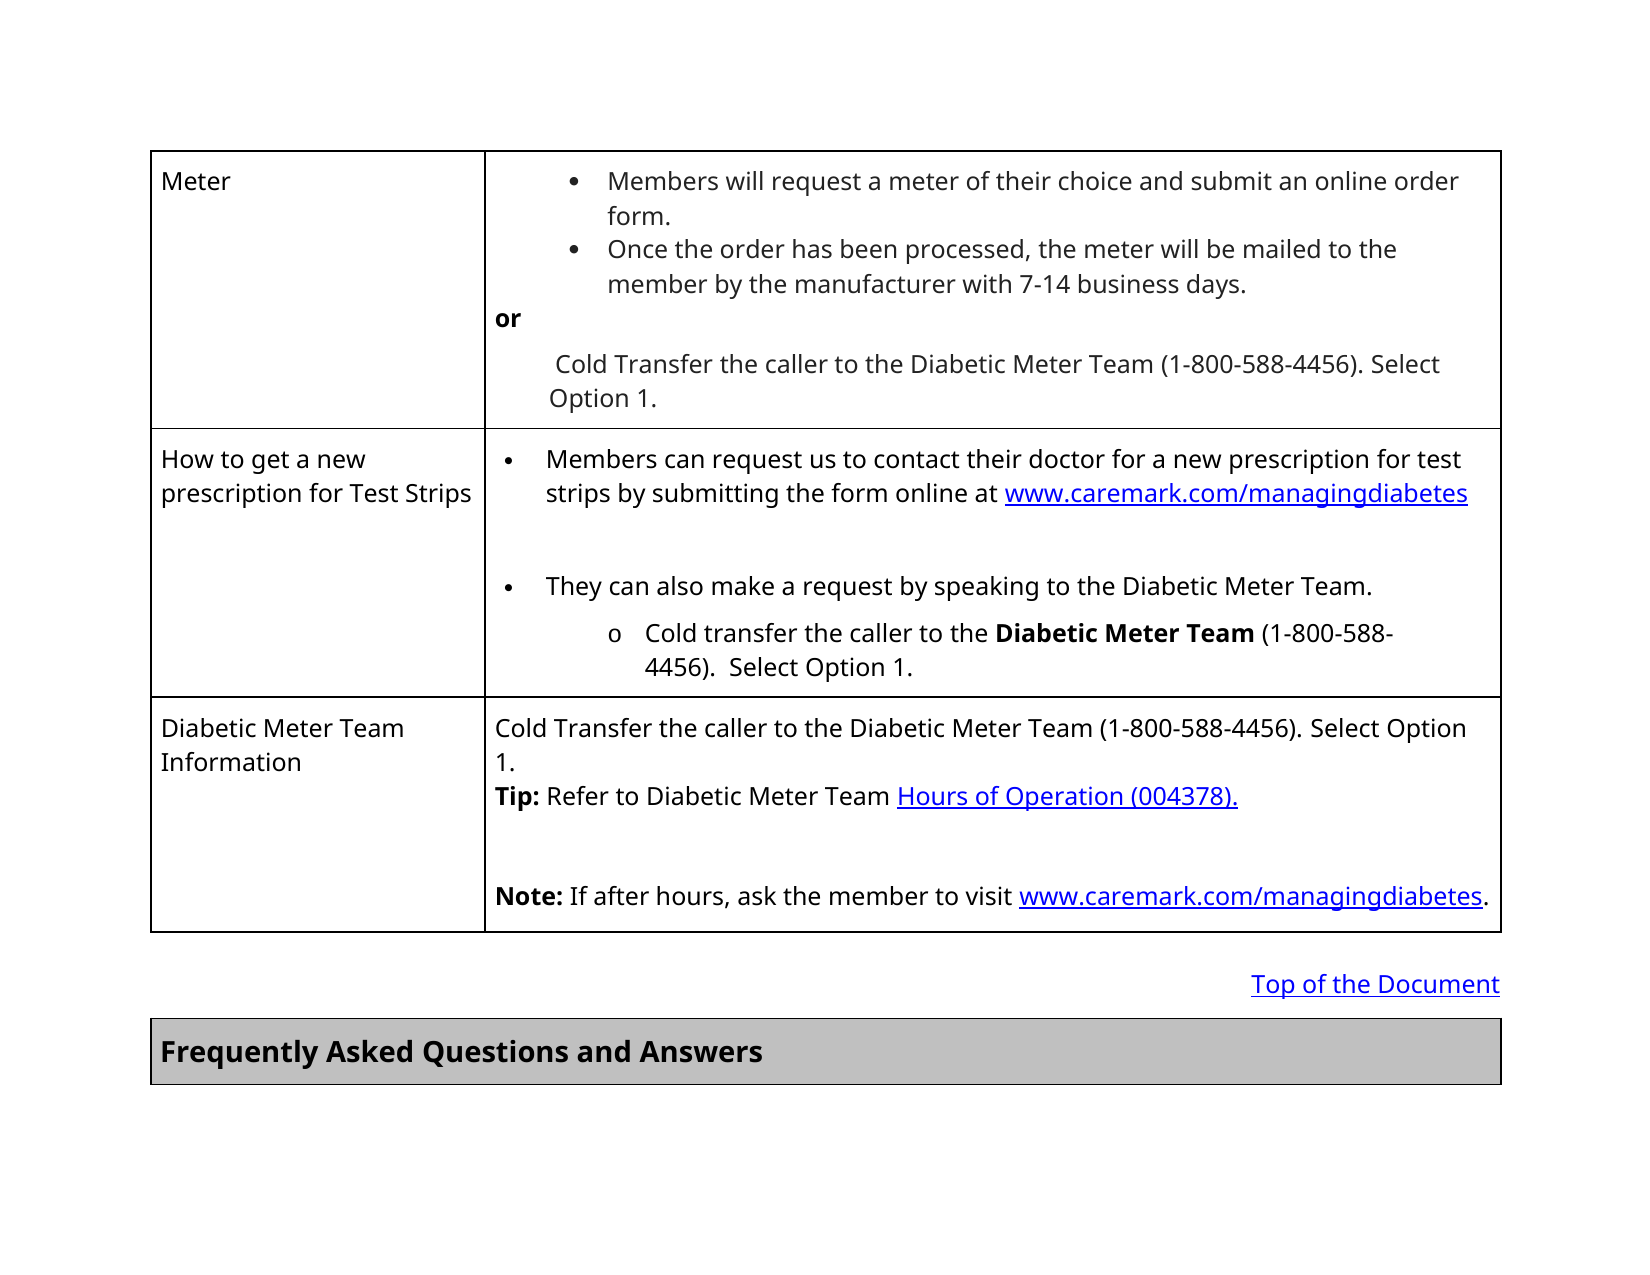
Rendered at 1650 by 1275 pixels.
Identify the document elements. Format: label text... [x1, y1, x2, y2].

table_cell Cold Transfer the caller to the Diabetic Meter Team (1-800-588-4456). Select Option 1. Tip: Refer to Diabetic Meter Team Hours of Operation (004378). Note: If after hours, ask the member to visit www.caremark.com/managingdiabetes. [486, 698, 1500, 931]
text Top of the Document [150, 967, 1500, 1001]
table_cell Members can request us to contact their doctor for a new prescription for test strips by submitting the form online at www.caremark.com/managingdiabetes They can also make a request by speaking to the Diabetic Meter Team. Cold transfer the caller to the Diabetic Meter Team (1-800-588-4456). Select Option 1. [486, 429, 1500, 696]
table_cell How to get a new prescription for Test Strips [152, 429, 484, 696]
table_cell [486, 152, 1500, 427]
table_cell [152, 152, 484, 427]
table_header Frequently Asked Questions and Answers [152, 1019, 1500, 1084]
table_cell Diabetic Meter Team Information [152, 698, 484, 931]
